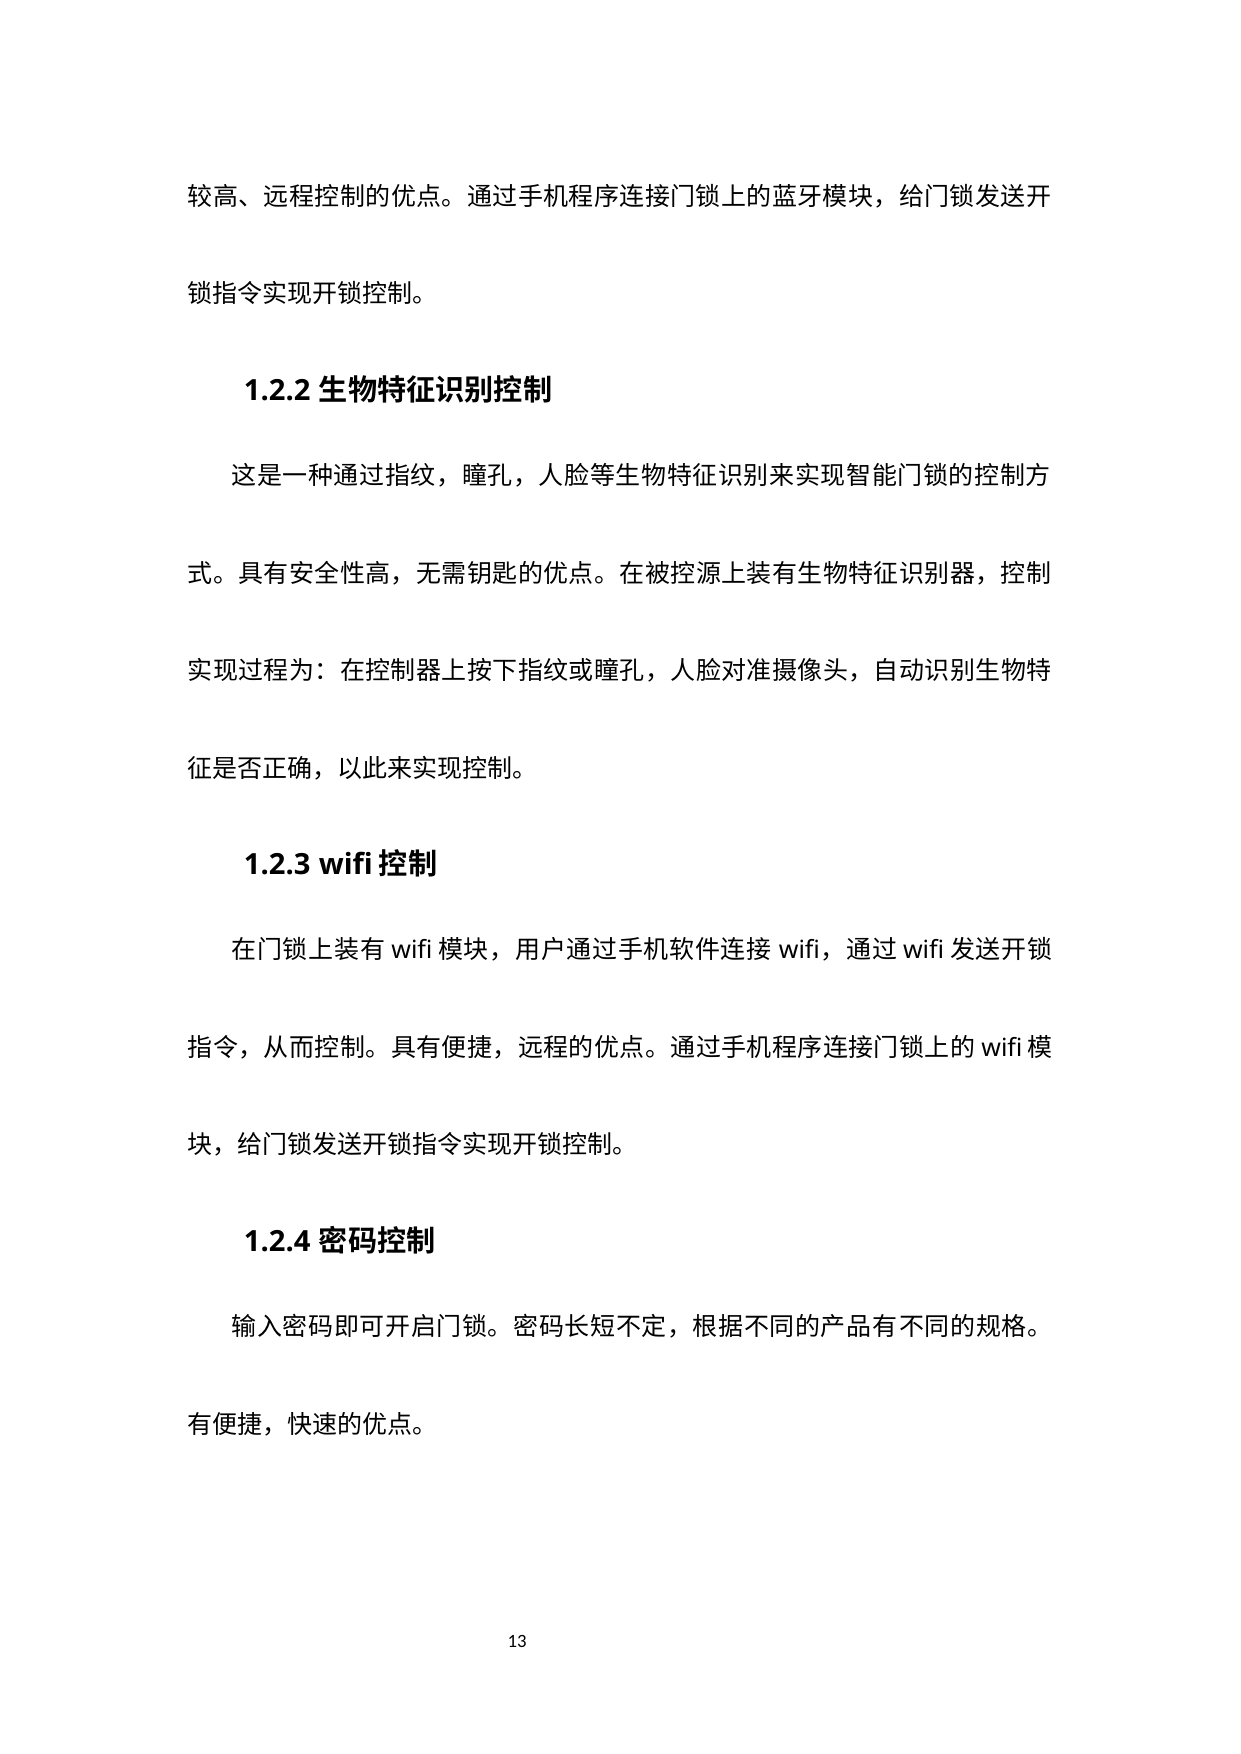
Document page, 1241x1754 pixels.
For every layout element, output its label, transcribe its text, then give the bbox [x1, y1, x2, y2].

text 这是一种通过指纹，瞳孔，人脸等生物特征识别来实现智能门锁的控制方式。具有安全性高，无需钥匙的优点。在被控源上装有生物特征识别器，控制实现过程为：在控制器上按下指纹或瞳孔，人脸对准摄像头，自动识别生物特征是否正确，以此来实现控制。 [187, 441, 1053, 799]
text 输入密码即可开启门锁。密码长短不定，根据不同的产品有不同的规格。有便捷，快速的优点。 [187, 1292, 1053, 1455]
text 传统蓝牙门锁控制通常采用传统蓝牙进行无线通信。具有无钥匙、安全性较高、远程控制的优点。通过手机程序连接门锁上的蓝牙模块，给门锁发送开锁指令实现开锁控制。 [187, 162, 1053, 324]
text 在门锁上装有wifi模块，用户通过手机软件连接wifi，通过wifi发送开锁指令，从而控制。具有便捷，远程的优点。通过手机程序连接门锁上的wifi模块，给门锁发送开锁指令实现开锁控制。 [187, 916, 1053, 1176]
subtitle 生物特征识别控制 [244, 355, 1053, 420]
subtitle wifi控制 [244, 829, 1053, 894]
subtitle 密码控制 [244, 1206, 1053, 1271]
